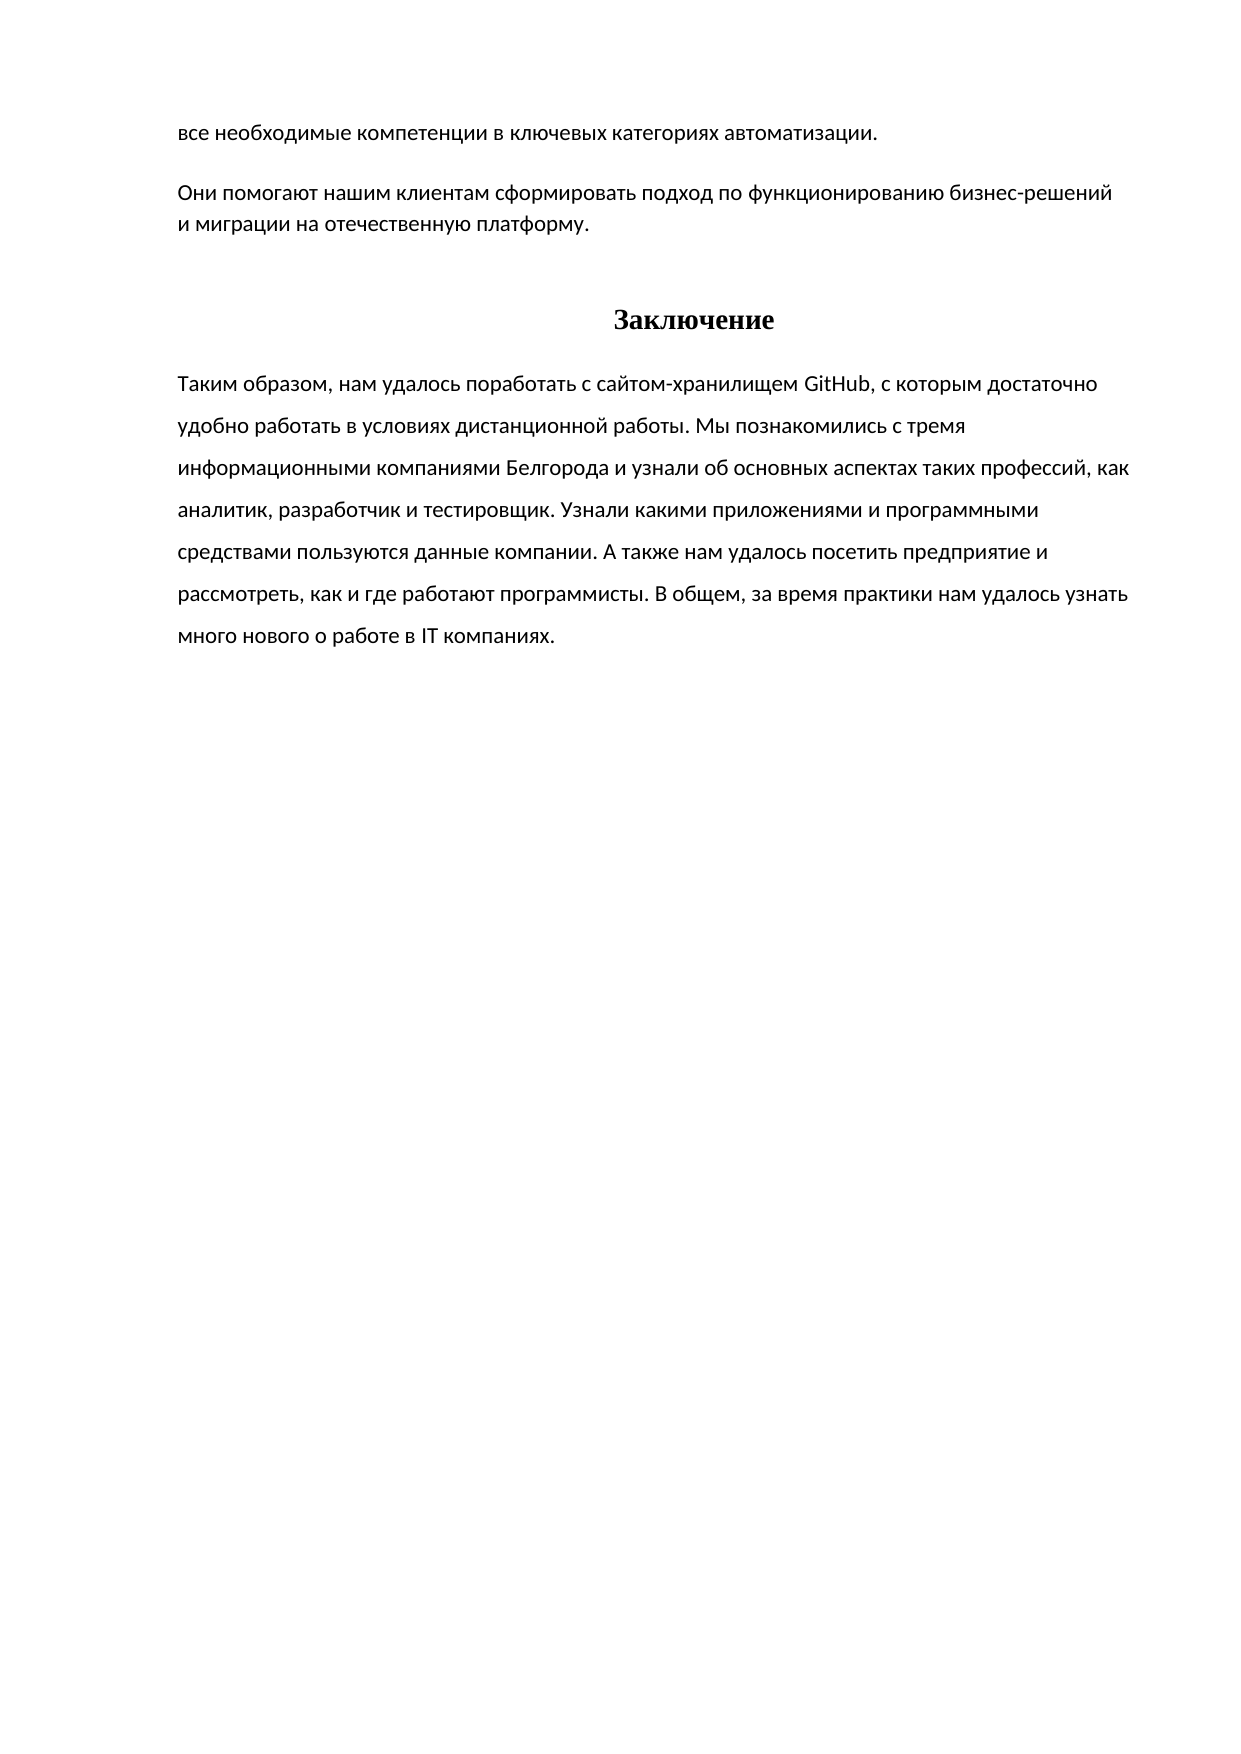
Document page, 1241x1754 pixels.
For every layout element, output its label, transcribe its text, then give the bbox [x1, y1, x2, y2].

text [177, 118, 1152, 237]
text Таким образом, нам удалось поработать с сайтом-хранилищем GitHub, с которым достаточно удобно работать в условиях дистанционной работы. Мы познакомились с тремя информационными компаниями Белгорода и узнали об основных аспектах таких профессий, как аналитик, разработчик и тестировщик. Узнали какими приложениями и программными средствами пользуются данные компании. А также нам удалось посетить предприятие и рассмотреть, как и где работают программисты. В общем, за время практики нам удалось узнать много нового о работе в IT компаниях. [177, 369, 1152, 649]
text Заключение [177, 302, 1152, 336]
